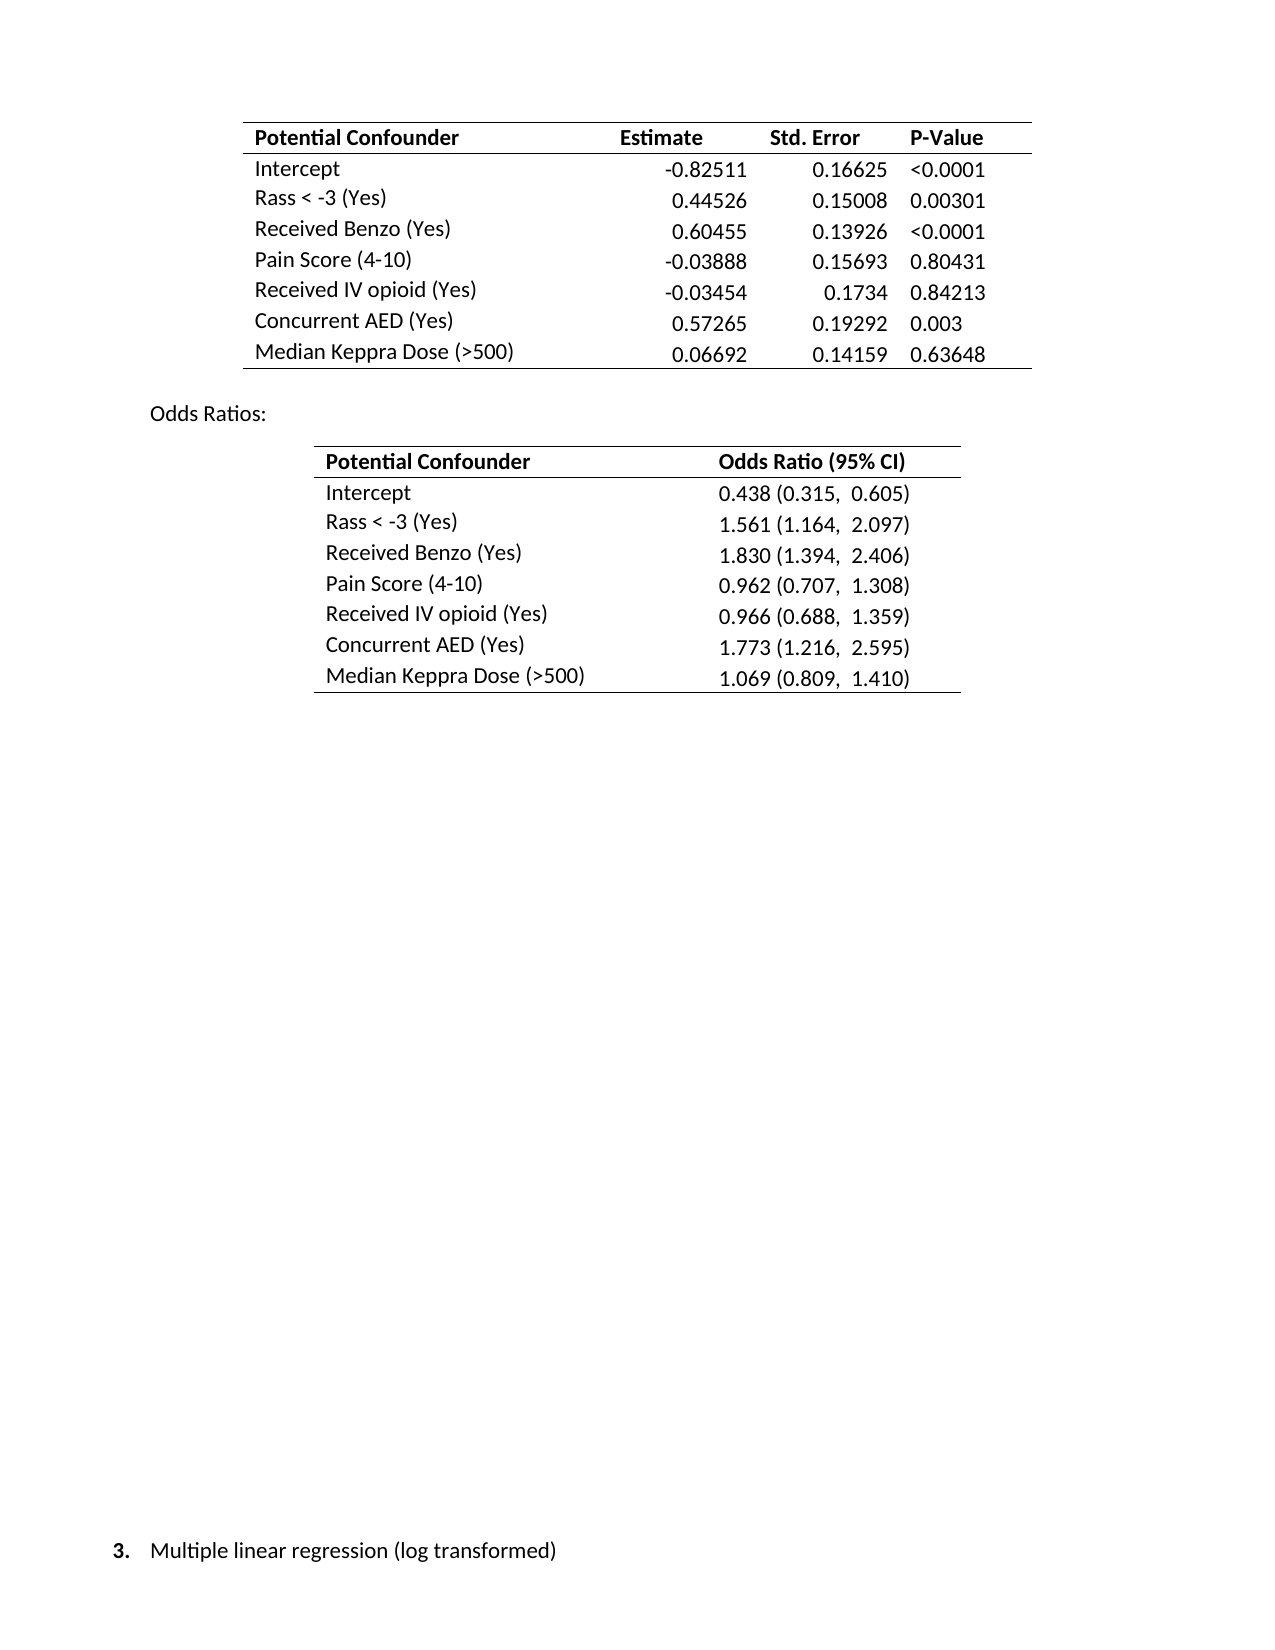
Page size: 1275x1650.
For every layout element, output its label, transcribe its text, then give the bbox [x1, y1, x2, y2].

table_cell <0.0001 [899, 154, 1032, 183]
table_cell 0.00301 [899, 183, 1032, 214]
table_cell 0.15008 [759, 183, 899, 214]
table_cell 0.60455 [609, 214, 758, 245]
table_cell Rass < -3 (Yes) [314, 507, 707, 538]
table_cell 0.438 (0.315, 0.605) [708, 478, 961, 507]
table_cell 1.773 (1.216, 2.595) [708, 630, 961, 661]
table_header Potential Confounder [314, 447, 707, 477]
table_cell -0.03888 [609, 245, 758, 276]
table_cell 0.13926 [759, 214, 899, 245]
table_cell Received Benzo (Yes) [314, 538, 707, 569]
table_cell 1.830 (1.394, 2.406) [708, 538, 961, 569]
table_cell 0.1734 [759, 276, 899, 306]
table_header P-Value [899, 123, 1032, 153]
table_cell 0.15693 [759, 245, 899, 276]
table_header Estimate [609, 123, 758, 153]
table_cell Concurrent AED (Yes) [243, 306, 608, 337]
table_cell Received IV opioid (Yes) [314, 600, 707, 630]
table_cell Intercept [314, 478, 707, 507]
table_cell 0.06692 [609, 337, 758, 368]
table_header Std. Error [759, 123, 899, 153]
table_cell Pain Score (4-10) [243, 245, 608, 276]
table_cell 0.44526 [609, 183, 758, 214]
list Multiple linear regression (log transformed) [112, 1536, 1200, 1564]
table_cell 0.19292 [759, 306, 899, 337]
table_cell Received Benzo (Yes) [243, 214, 608, 245]
table_cell -0.03454 [609, 276, 758, 306]
table_cell 1.069 (0.809, 1.410) [708, 661, 961, 692]
table_cell -0.82511 [609, 154, 758, 183]
table_cell 0.84213 [899, 276, 1032, 306]
table_cell Median Keppra Dose (>500) [314, 661, 707, 692]
table_cell Intercept [243, 154, 608, 183]
table_cell 0.63648 [899, 337, 1032, 368]
table_cell 0.57265 [609, 306, 758, 337]
table_cell 0.80431 [899, 245, 1032, 276]
table_cell Pain Score (4-10) [314, 569, 707, 599]
table_cell Rass < -3 (Yes) [243, 183, 608, 214]
table_cell Received IV opioid (Yes) [243, 276, 608, 306]
table_header Potential Confounder [243, 123, 608, 153]
table_cell <0.0001 [899, 214, 1032, 245]
table_header Odds Ratio (95% CI) [708, 447, 961, 477]
table_cell 0.003 [899, 306, 1032, 337]
table_cell 0.962 (0.707, 1.308) [708, 569, 961, 599]
table_cell 1.561 (1.164, 2.097) [708, 507, 961, 538]
table_cell Concurrent AED (Yes) [314, 630, 707, 661]
list Odds Ratios: [150, 399, 1200, 427]
table_cell 0.14159 [759, 337, 899, 368]
table_cell 0.16625 [759, 154, 899, 183]
table_cell 0.966 (0.688, 1.359) [708, 600, 961, 630]
table_cell Median Keppra Dose (>500) [243, 337, 608, 368]
